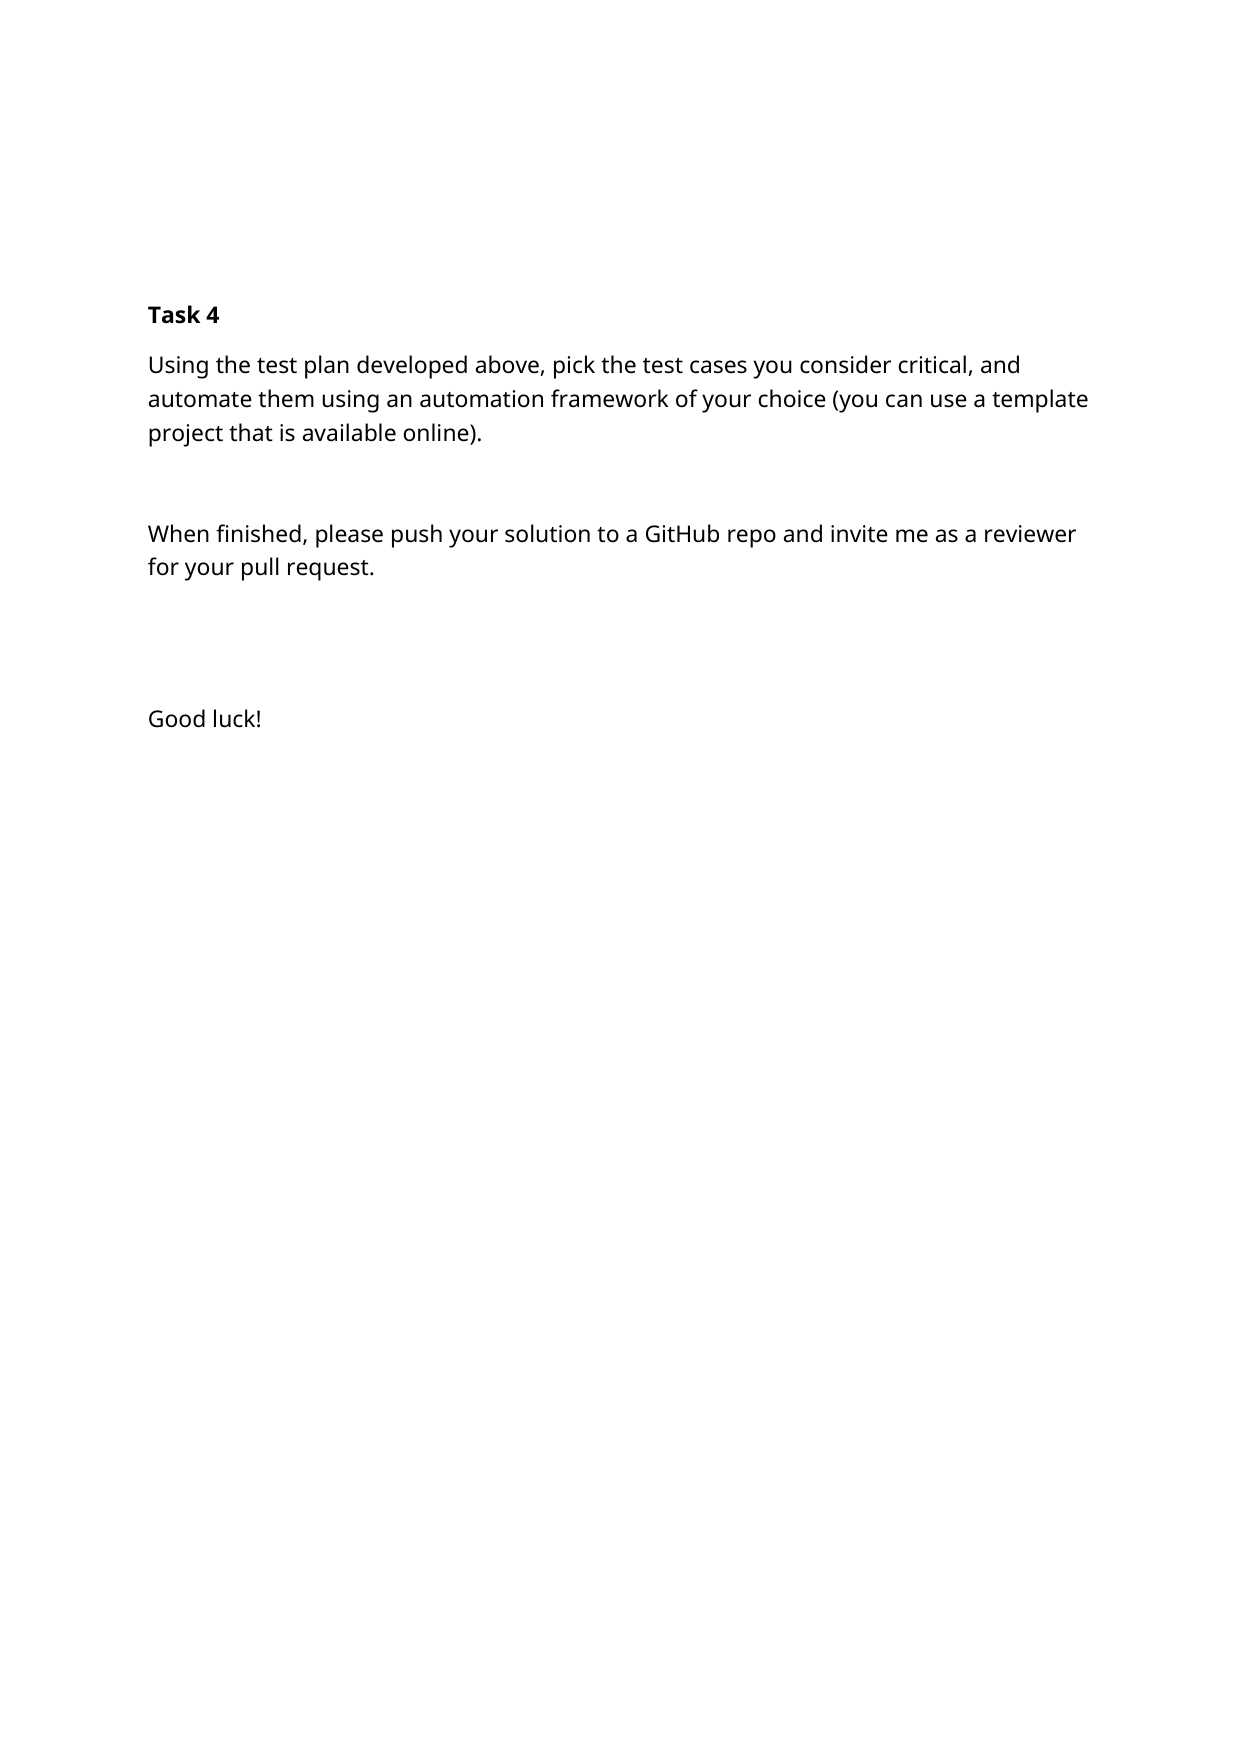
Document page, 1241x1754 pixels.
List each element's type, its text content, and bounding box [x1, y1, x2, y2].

text Task 4 [148, 299, 1093, 330]
text When finished, please push your solution to a GitHub repo and invite me as a reviewer for your pull request. [148, 518, 1093, 583]
text Good luck! [148, 703, 1093, 734]
text Using the test plan developed above, pick the test cases you consider critical, and automate them using an automation framework of your choice (you can use a template project that is available online). [148, 349, 1093, 448]
